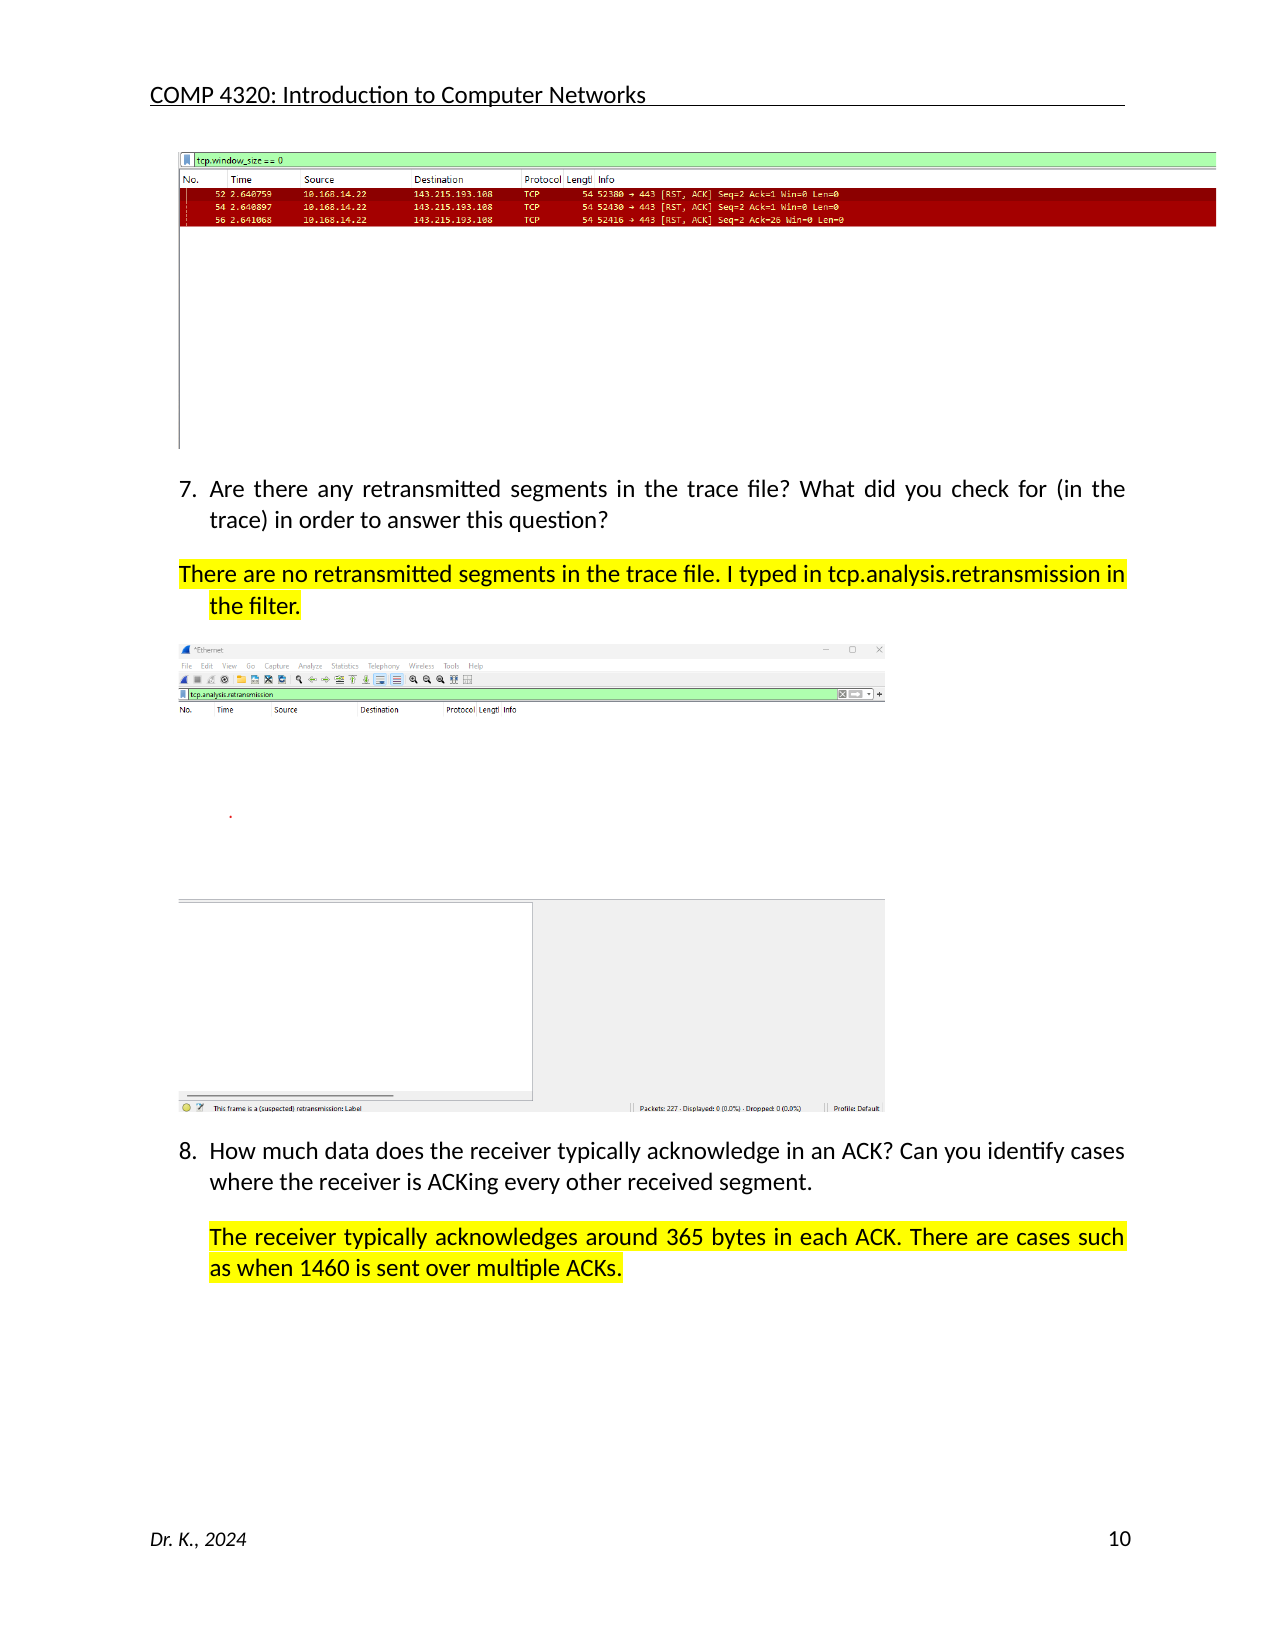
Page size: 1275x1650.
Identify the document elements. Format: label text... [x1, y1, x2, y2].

list Are there any retransmitted segments in the trace file? What did you check for (in the trace) in order to answer this question? [178, 473, 1127, 534]
text The receiver typically acknowledges around 365 bytes in each ACK. There are cases such as when 1460 is sent over multiple ACKs. [209, 1251, 1127, 1283]
list How much data does the receiver typically acknowledge in an ACK? Can you identify cases where the receiver is ACKing every other received segment. [178, 1135, 1127, 1197]
picture [178, 644, 885, 1112]
picture [178, 152, 1217, 449]
text There are no retransmitted segments in the trace file. I typed in tcp.analysis.retransmission in the filter. [178, 568, 1127, 620]
